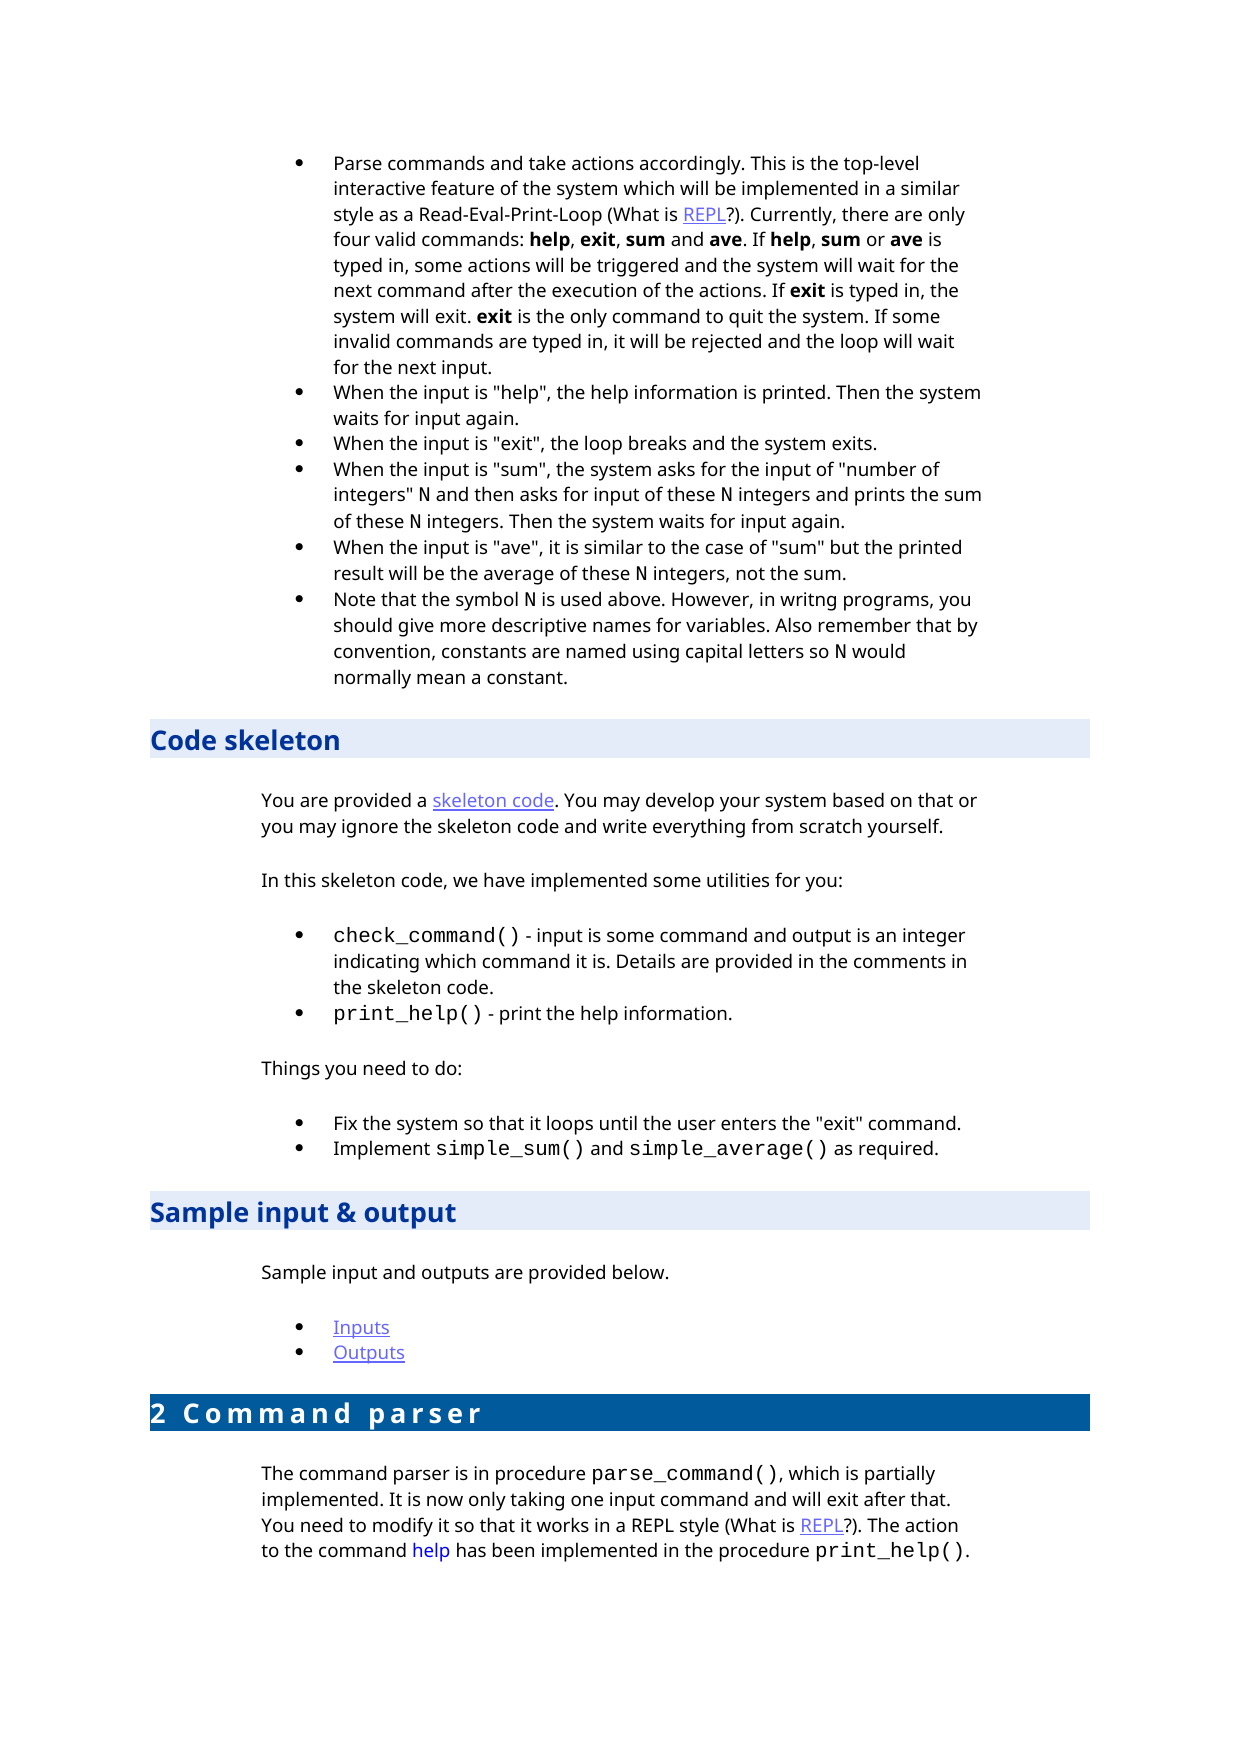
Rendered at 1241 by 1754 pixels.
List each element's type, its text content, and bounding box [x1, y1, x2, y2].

list When the input is "ave", it is similar to the case of "sum" but the printed result will be the average of these N integers, not the sum. [296, 534, 982, 586]
list Note that the symbol N is used above. However, in writng programs, you should give more descriptive names for variables. Also remember that by convention, constants are named using capital letters so N would normally mean a constant. [296, 586, 982, 690]
list check_command() - input is some command and output is an integer indicating which command it is. Details are provided in the comments in the skeleton code. [296, 922, 982, 1000]
list Outputs [296, 1339, 982, 1365]
text In this skeleton code, we have implemented some utilities for you: [261, 868, 979, 893]
list print_help() - print the help information. [296, 1000, 982, 1026]
text Sample input & output [150, 1191, 1090, 1230]
text Things you need to do: [261, 1055, 979, 1081]
list Implement simple_sum() and simple_average() as required. [296, 1136, 982, 1162]
text 2 Command parser [150, 1394, 1090, 1431]
list When the input is "exit", the loop breaks and the system exits. [296, 431, 982, 456]
list Parse commands and take actions accordingly. This is the top-level interactive feature of the system which will be implemented in a similar style as a Read-Eval-Print-Loop (What is REPL?). Currently, there are only four valid commands: help, exit, sum and ave. If help, sum or ave is typed in, some actions will be triggered and the system will wait for the next command after the execution of the actions. If exit is typed in, the system will exit. exit is the only command to quit the system. If some invalid commands are typed in, it will be rejected and the loop will wait for the next input. [296, 150, 982, 380]
text You are provided a skeleton code. You may develop your system based on that or you may ignore the skeleton code and write everything from scratch yourself. [261, 787, 979, 838]
text Sample input and outputs are provided below. [261, 1259, 979, 1285]
text The command parser is in procedure parse_command(), which is partially implemented. It is now only taking one input command and will exit after that. You need to modify it so that it works in a REPL style (What is REPL?). The action to the command help has been implemented in the procedure print_help(). [261, 1460, 979, 1564]
list When the input is "help", the help information is printed. Then the system waits for input again. [296, 380, 982, 431]
text Code skeleton [150, 719, 1090, 758]
list Inputs [296, 1314, 982, 1339]
list When the input is "sum", the system asks for the input of "number of integers" N and then asks for input of these N integers and prints the sum of these N integers. Then the system waits for input again. [296, 456, 982, 534]
list Fix the system so that it loops until the user enters the "exit" command. [296, 1110, 982, 1136]
